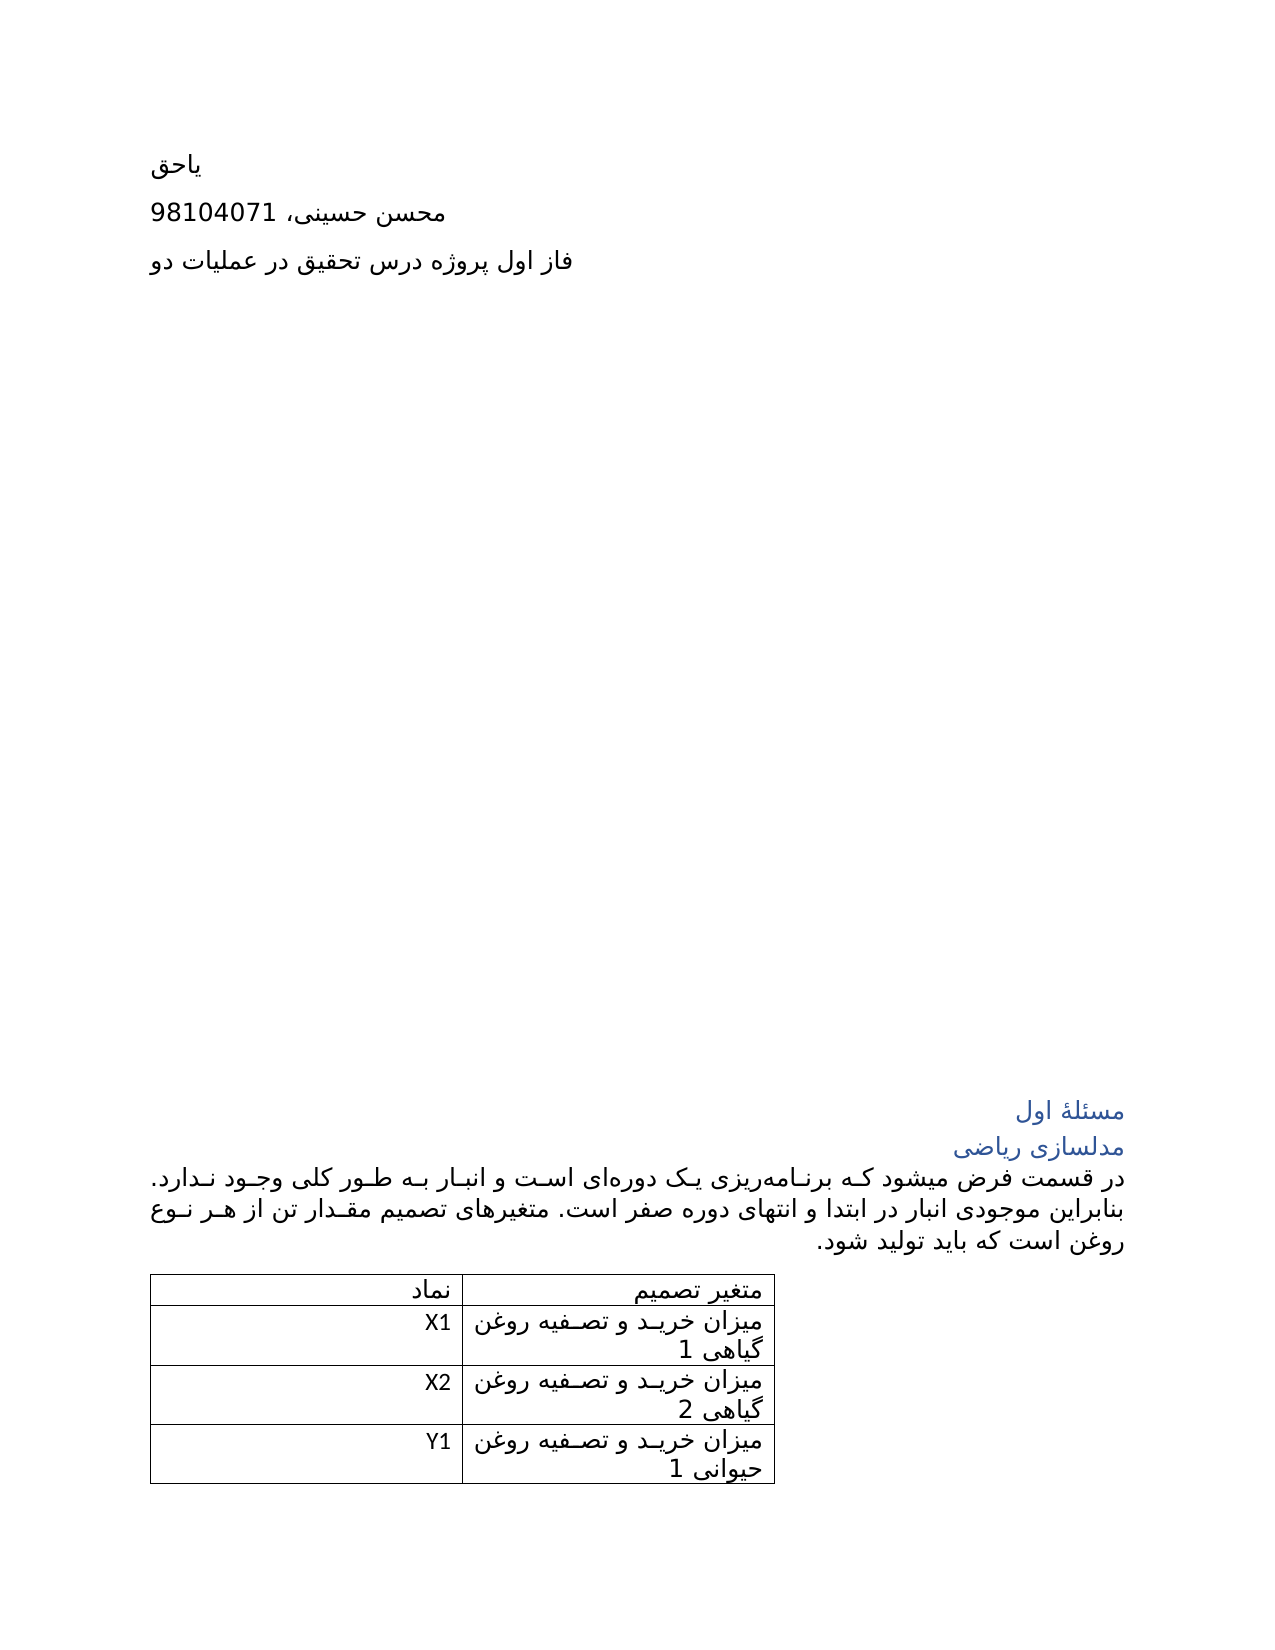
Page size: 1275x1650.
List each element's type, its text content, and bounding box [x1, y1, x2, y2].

subtitle مسئلۀ اول [150, 1096, 1125, 1125]
table_cell میزان خرید و تصفیه روغن حیوانی 1 [463, 1425, 774, 1483]
text محسن حسینی، 98104071 [150, 198, 1125, 227]
table_cell X2 [151, 1366, 462, 1424]
text فاز اول پروژه درس تحقیق در عملیات دو [150, 246, 1125, 275]
table_cell میزان خرید و تصفیه روغن گیاهی 1 [463, 1306, 774, 1364]
table_header نماد [151, 1275, 462, 1305]
subtitle مدلسازی ریاضی [150, 1132, 1125, 1161]
table_cell میزان خرید و تصفیه روغن گیاهی 2 [463, 1366, 774, 1424]
text در قسمت فرض میشود که برنامه‌ریزی یک دوره‌ای است و انبار به طور کلی وجود ندارد. بنابراین موجودی انبار در ابتدا و انتهای دوره صفر است. متغیرهای تصمیم مقدار تن از هر نوع روغن است که باید تولید شود. [150, 1163, 1125, 1255]
text یاحق [150, 150, 1125, 179]
table_header متغیر تصمیم [463, 1275, 774, 1305]
table_cell Y1 [151, 1425, 462, 1483]
table_cell X1 [151, 1306, 462, 1364]
